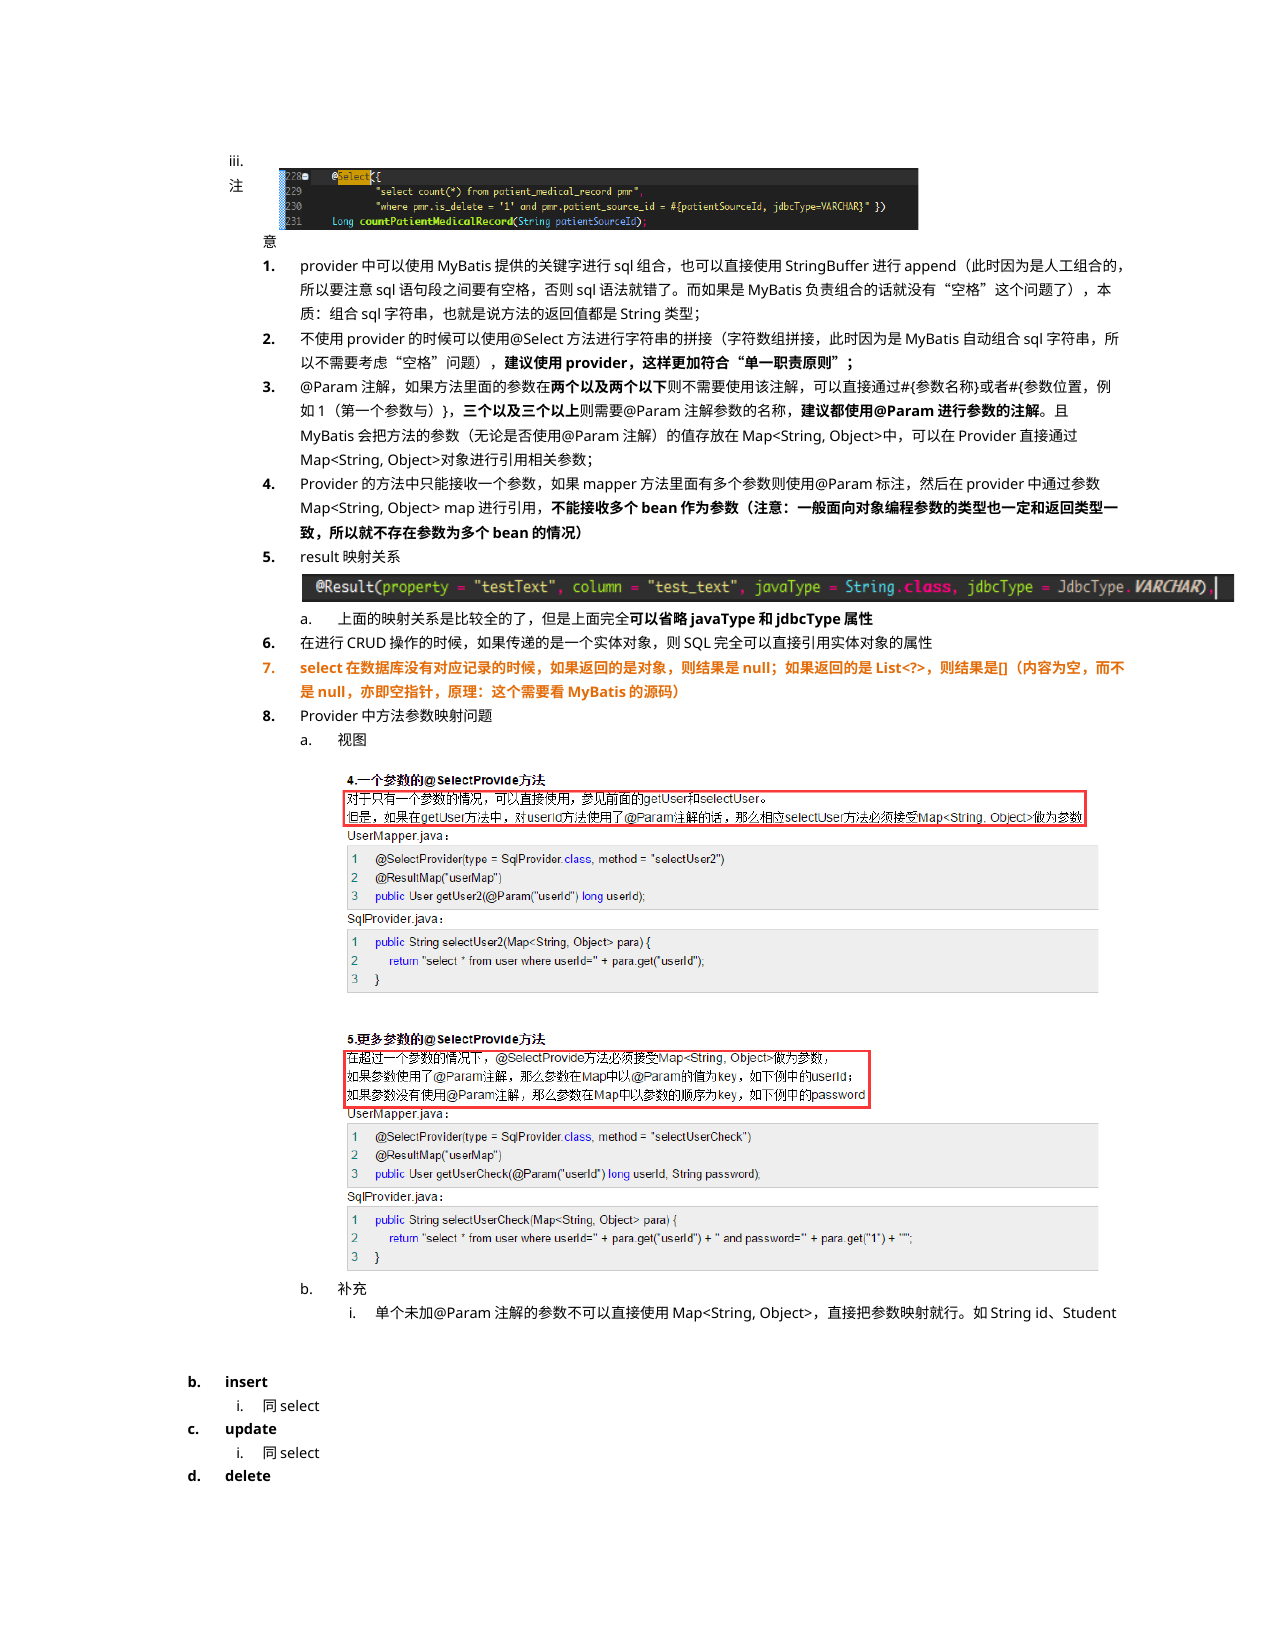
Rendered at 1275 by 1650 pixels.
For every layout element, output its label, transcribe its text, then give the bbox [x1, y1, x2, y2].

list 视图 [300, 729, 1125, 750]
list @Param注解，如果方法里面的参数在两个以及两个以下则不需要使用该注解，可以直接通过#{参数名称}或者#{参数位置，例如1（第一个参数与）}，三个以及三个以上则需要@Param注解参数的名称，建议都使用@Param进行参数的注解。且MyBatis会把方法的参数（无论是否使用@Param注解）的值存放在Map<String, Object>中，可以在Provider直接通过Map<String, Object>对象进行引用相关参数； [262, 376, 1125, 470]
picture [279, 168, 919, 230]
list delete [187, 1466, 1125, 1486]
list 在进行CRUD操作的时候，如果传递的是一个实体对象，则SQL完全可以直接引用实体对象的属性 [262, 632, 1125, 653]
picture [342, 754, 1099, 1272]
list provider中可以使用MyBatis提供的关键字进行sql组合，也可以直接使用StringBuffer进行append（此时因为是人工组合的，所以要注意sql语句段之间要有空格，否则sql语法就错了。而如果是MyBatis负责组合的话就没有“空格”这个问题了），本质：组合sql字符串，也就是说方法的返回值都是String类型； [262, 254, 1125, 324]
list result映射关系 [262, 546, 1125, 567]
list 同select [244, 1395, 1125, 1416]
picture [302, 574, 1235, 602]
list select在数据库没有对应记录的时候，如果返回的是对象，则结果是null；如果返回的是List<?>，则结果是[]（内容为空，而不是null，亦即空指针，原理：这个需要看MyBatis的源码） [262, 656, 1125, 702]
list 单个未加@Param注解的参数不可以直接使用Map<String, Object>，直接把参数映射就行。如String id、Student [356, 1302, 1125, 1323]
list Provider的方法中只能接收一个参数，如果mapper方法里面有多个参数则使用@Param标注，然后在provider中通过参数Map<String, Object> map进行引用，不能接收多个bean作为参数（注意：一般面向对象编程参数的类型也一定和返回类型一致，所以就不存在参数为多个bean的情况） [262, 473, 1125, 542]
list update [187, 1419, 1125, 1439]
list insert [187, 1372, 1125, 1392]
list 不使用provider的时候可以使用@Select方法进行字符串的拼接（字符数组拼接，此时因为是MyBatis自动组合sql字符串，所以不需要考虑“空格”问题），建议使用provider，这样更加符合“单一职责原则”； [262, 327, 1125, 373]
list 同select [244, 1442, 1125, 1463]
list Provider中方法参数映射问题 [262, 705, 1125, 726]
